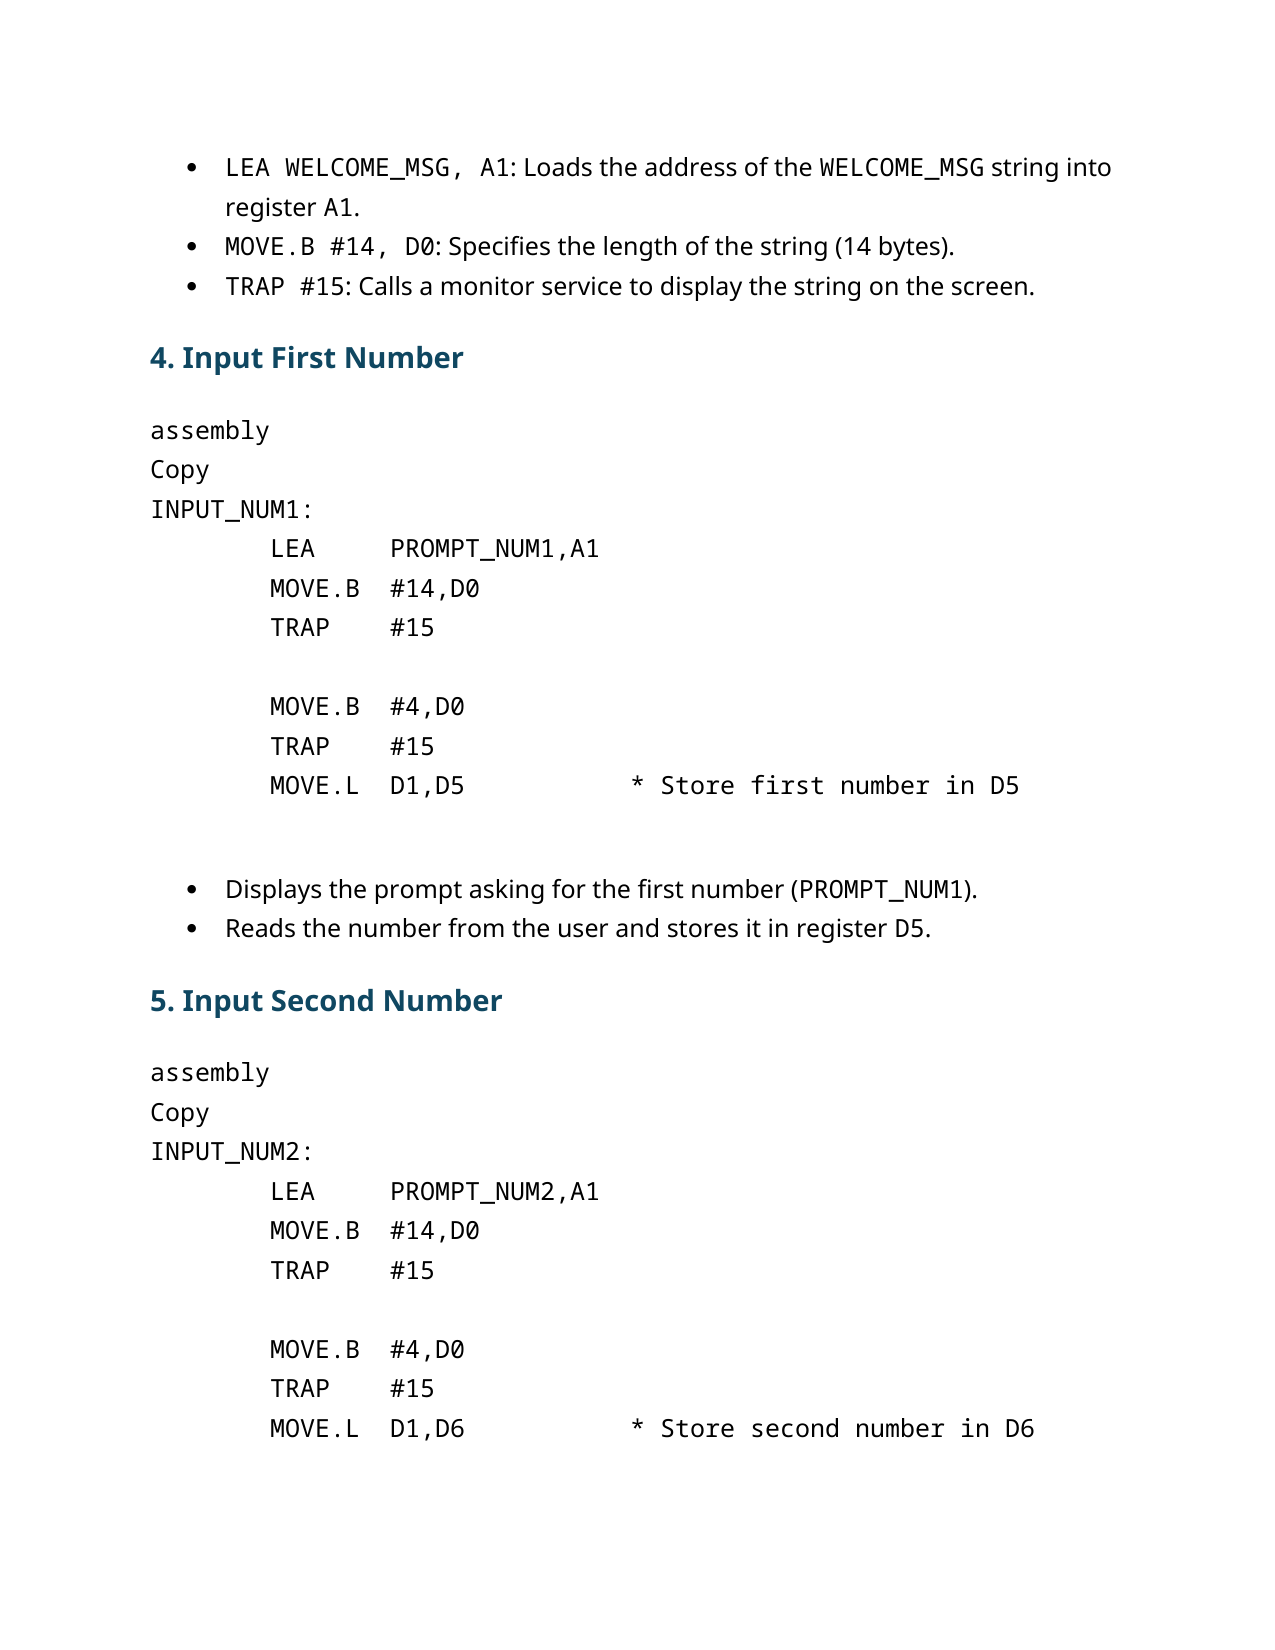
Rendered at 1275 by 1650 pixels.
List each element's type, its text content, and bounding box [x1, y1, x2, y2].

text INPUT_NUM2: LEA PROMPT_NUM2,A1 MOVE.B #14,D0 TRAP #15 MOVE.B #4,D0 TRAP #15 MOVE.L D1,D6 * Store second number in D6 [150, 1134, 1125, 1484]
list Displays the prompt asking for the first number (PROMPT_NUM1). [187, 872, 1125, 906]
list LEA WELCOME_MSG, A1: Loads the address of the WELCOME_MSG string into register A1. [187, 150, 1125, 223]
list Reads the number from the user and stores it in register D5. [187, 911, 1125, 945]
text Copy [150, 1094, 1125, 1129]
text Copy [150, 452, 1125, 486]
text assembly [150, 412, 1125, 446]
list MOVE.B #14, D0: Specifies the length of the string (14 bytes). [187, 229, 1125, 263]
text assembly [150, 1055, 1125, 1089]
subtitle 4. Input First Number [150, 337, 1125, 377]
list TRAP #15: Calls a monitor service to display the string on the screen. [187, 268, 1125, 302]
text INPUT_NUM1: LEA PROMPT_NUM1,A1 MOVE.B #14,D0 TRAP #15 MOVE.B #4,D0 TRAP #15 MOVE.L D1,D5 * Store first number in D5 [150, 491, 1125, 841]
subtitle 5. Input Second Number [150, 980, 1125, 1019]
